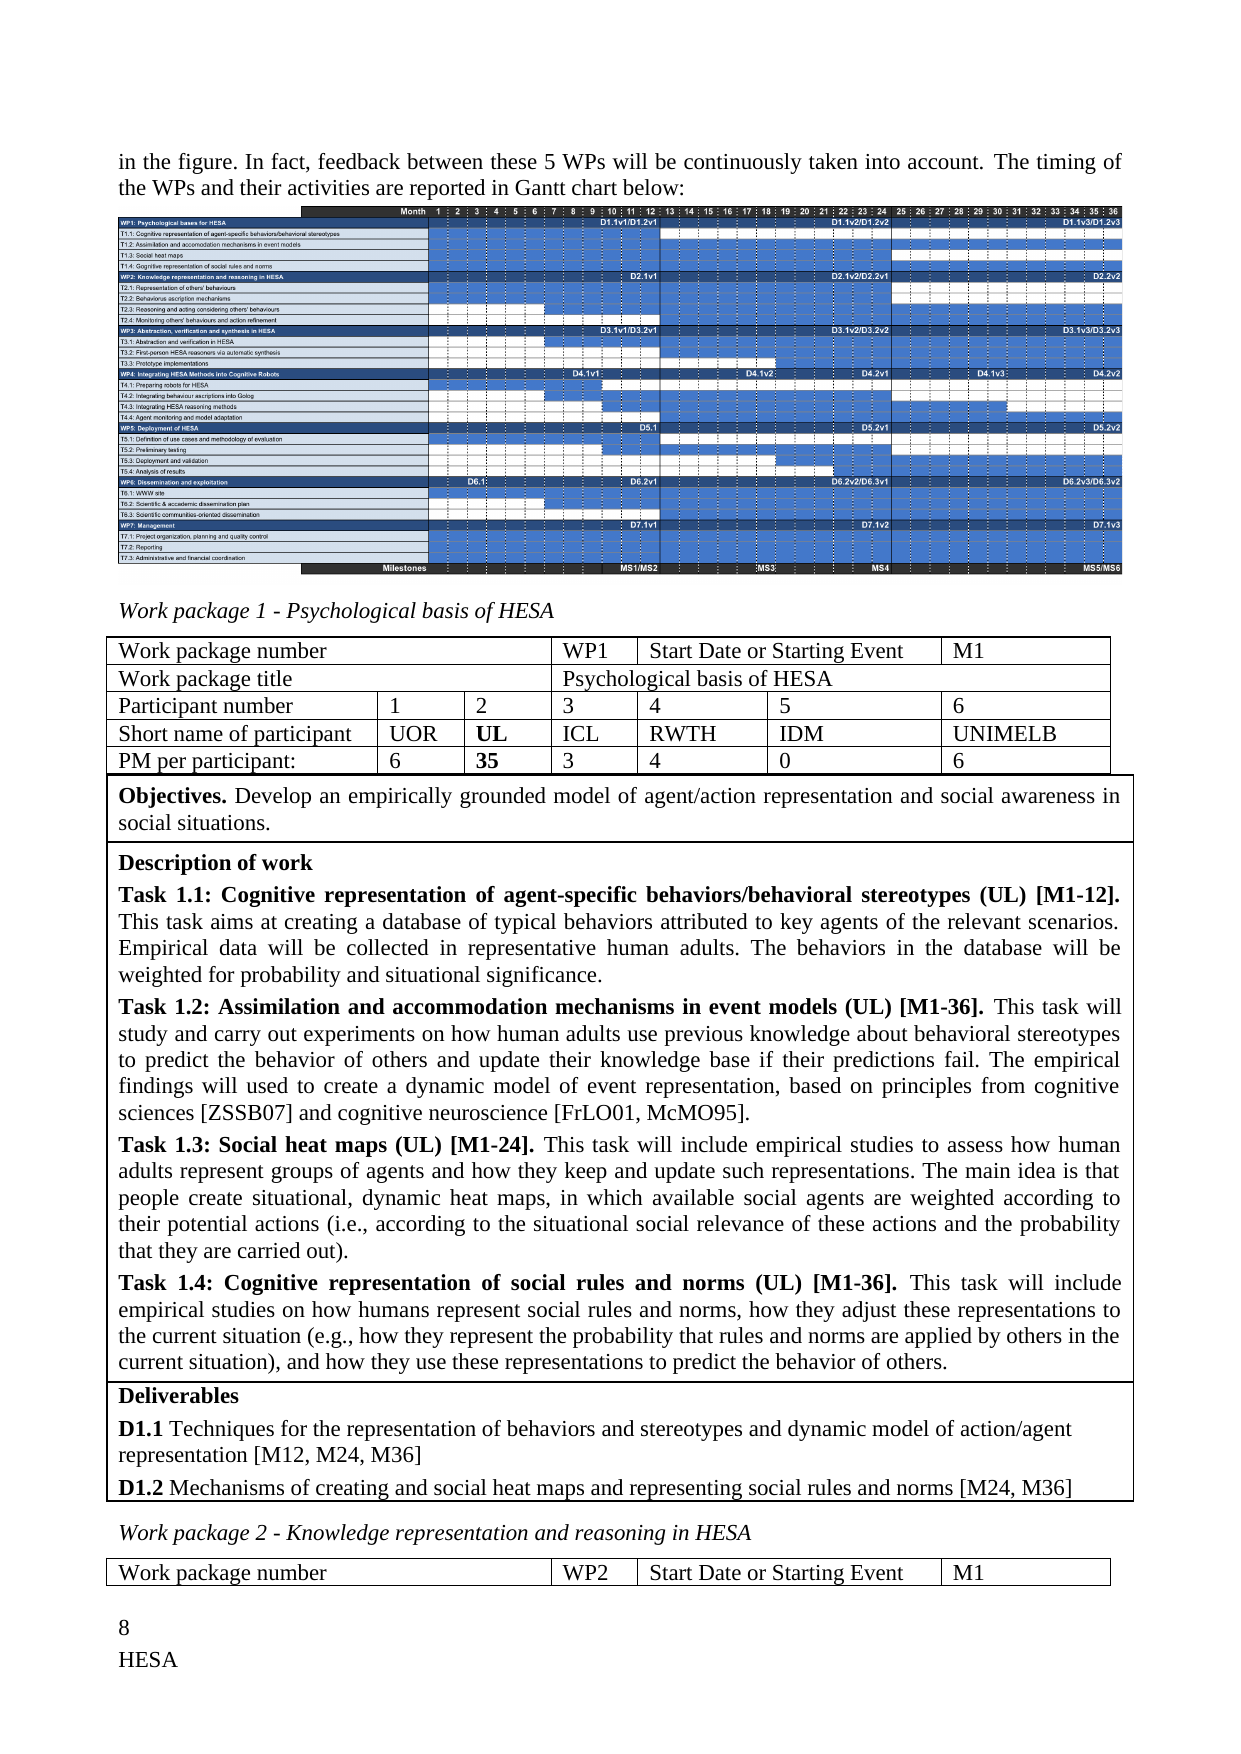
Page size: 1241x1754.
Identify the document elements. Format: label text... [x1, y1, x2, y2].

table_cell UL [465, 720, 551, 746]
table_cell 35 [465, 747, 551, 773]
table_cell 0 [768, 747, 941, 773]
table_cell PM per participant: [107, 747, 377, 773]
table_cell 1 [378, 692, 464, 718]
table_cell 6 [942, 692, 1110, 718]
table_cell Short name of participant [107, 720, 377, 746]
table_cell Description of work Task 1.1: Cognitive representation of agent-specific behaviors/behavioral stereotypes (UL) [M1-12]. This task aims at creating a database of typical behaviors attributed to key agents of the relevant scenarios. Empirical data will be collected in representative human adults. The behaviors in the database will be weighted for probability and situational significance. Task 1.2: Assimilation and accommodation mechanisms in event models (UL) [M1-36]. This task will study and carry out experiments on how human adults use previous knowledge about behavioral stereotypes to predict the behavior of others and update their knowledge base if their predictions fail. The empirical findings will used to create a dynamic model of event representation, based on principles from cognitive sciences [ZSSB07] and cognitive neuroscience [FrLO01, McMO95]. Task 1.3: Social heat maps (UL) [M1-24]. This task will include empirical studies to assess how human adults represent groups of agents and how they keep and update such representations. The main idea is that people create situational, dynamic heat maps, in which available social agents are weighted according to their potential actions (i.e., according to the situational social relevance of these actions and the probability that they are carried out). Task 1.4: Cognitive representation of social rules and norms (UL) [M1-36]. This task will include empirical studies on how humans represent social rules and norms, how they adjust these representations to the current situation (e.g., how they represent the probability that rules and norms are applied by others in the current situation), and how they use these representations to predict the behavior of others. [108, 843, 1133, 1381]
table_cell IDM [768, 720, 941, 746]
table_cell Deliverables D1.1 Techniques for the representation of behaviors and stereotypes and dynamic model of action/agent representation [M12, M24, M36] D1.2 Mechanisms of creating and social heat maps and representing social rules and norms [M24, M36] [108, 1383, 1133, 1500]
table_cell 4 [638, 692, 767, 718]
table_header M1 [942, 1559, 1110, 1585]
table_cell UNIMELB [942, 720, 1110, 746]
table_cell 3 [552, 747, 637, 773]
table_cell 5 [768, 692, 941, 718]
table_cell 4 [638, 747, 767, 773]
subtitle Work package 1 - Psychological basis of HESA [118, 597, 1122, 624]
table_cell 3 [552, 692, 637, 718]
table_header Work package number [107, 638, 551, 664]
picture [118, 206, 1123, 585]
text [118, 148, 1122, 200]
table_cell Participant number [107, 692, 377, 718]
table_header Work package number [107, 1559, 551, 1585]
table_header M1 [942, 638, 1110, 664]
table_cell ICL [552, 720, 637, 746]
table_header Objectives. Develop an empirically grounded model of agent/action representation and social awareness in social situations. [108, 776, 1133, 841]
subtitle Work package 2 - Knowledge representation and reasoning in HESA [118, 1519, 1122, 1545]
table_cell Work package title [107, 665, 551, 691]
table_cell RWTH [638, 720, 767, 746]
table_header Start Date or Starting Event [638, 1559, 941, 1585]
table_header Start Date or Starting Event [638, 638, 941, 664]
table_cell Psychological basis of HESA [552, 665, 1110, 691]
table_header WP1 [552, 638, 637, 664]
table_header WP2 [552, 1559, 637, 1585]
table_cell UOR [378, 720, 464, 746]
table_cell 6 [378, 747, 464, 773]
table_cell 2 [465, 692, 551, 718]
table_cell 6 [942, 747, 1110, 773]
